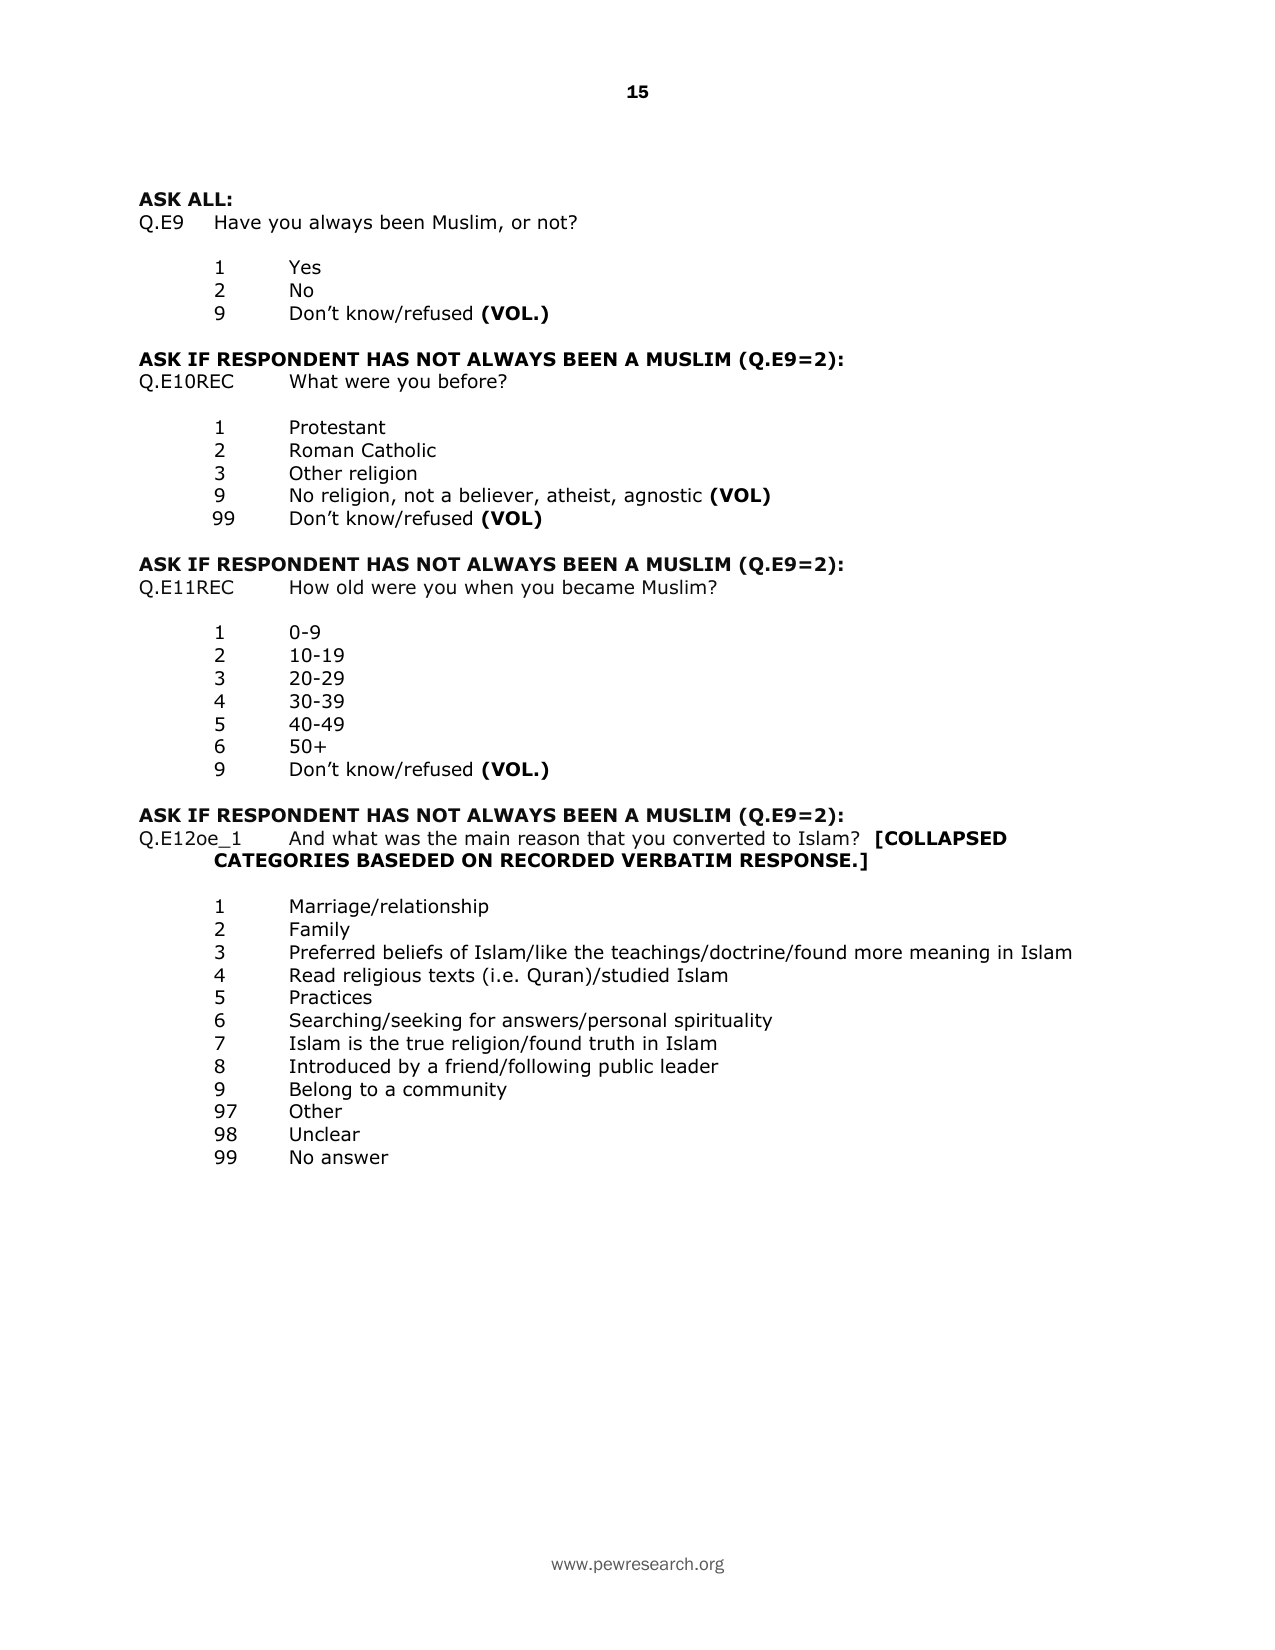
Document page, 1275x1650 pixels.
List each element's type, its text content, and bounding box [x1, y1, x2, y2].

list 10-19 [214, 644, 1136, 667]
list 40-49 [214, 712, 1136, 735]
text 1 Protestant [139, 416, 1136, 438]
text 8 Introduced by a friend/following public leader [214, 1054, 1136, 1077]
text ASK IF RESPONDENT HAS NOT ALWAYS BEEN A MUSLIM (Q.E9=2): [139, 552, 1136, 575]
text 9 No religion, not a believer, atheist, agnostic (VOL) [139, 484, 1136, 507]
text 2 Family [214, 917, 1136, 940]
list 0-9 [214, 621, 1136, 644]
text 3 Other religion [139, 461, 1136, 484]
text 2 No [214, 279, 1136, 302]
text 9 Don’t know/refused (VOL.) [214, 302, 1136, 324]
text 6 Searching/seeking for answers/personal spirituality [214, 1009, 1136, 1032]
text Q.E11REC How old were you when you became Muslim? [139, 575, 1136, 598]
text 4 Read religious texts (i.e. Quran)/studied Islam [214, 963, 1136, 986]
text ASK IF RESPONDENT HAS NOT ALWAYS BEEN A MUSLIM (Q.E9=2): [139, 803, 1136, 826]
text Q.E10REC What were you before? [139, 370, 1136, 393]
text 99 No answer [214, 1146, 1136, 1168]
list 50+ [214, 735, 1136, 758]
list 30-39 [214, 689, 1136, 712]
text 3 Preferred beliefs of Islam/like the teachings/doctrine/found more meaning in Islam [214, 940, 1136, 963]
text 5 Practices [214, 986, 1136, 1009]
text 98 Unclear [214, 1123, 1136, 1146]
text 2 Roman Catholic [139, 438, 1136, 461]
text 1 Marriage/relationship [214, 895, 1136, 917]
text 7 Islam is the true religion/found truth in Islam [214, 1032, 1136, 1054]
text ASK ALL: [139, 187, 1136, 210]
list 20-29 [214, 667, 1136, 689]
text Q.E12oe_1 And what was the main reason that you converted to Islam? [COLLAPSED CATEGORIES BASEDED ON RECORDED VERBATIM RESPONSE.] [139, 826, 1136, 872]
text 1 Yes [214, 256, 1136, 279]
text Q.E9 Have you always been Muslim, or not? [139, 210, 1136, 233]
text ASK IF RESPONDENT HAS NOT ALWAYS BEEN A MUSLIM (Q.E9=2): [139, 347, 1136, 370]
text 9 Belong to a community [214, 1077, 1136, 1100]
text 99 Don’t know/refused (VOL) [212, 507, 1136, 530]
text 97 Other [214, 1100, 1136, 1123]
text 9 Don’t know/refused (VOL.) [214, 758, 1136, 781]
